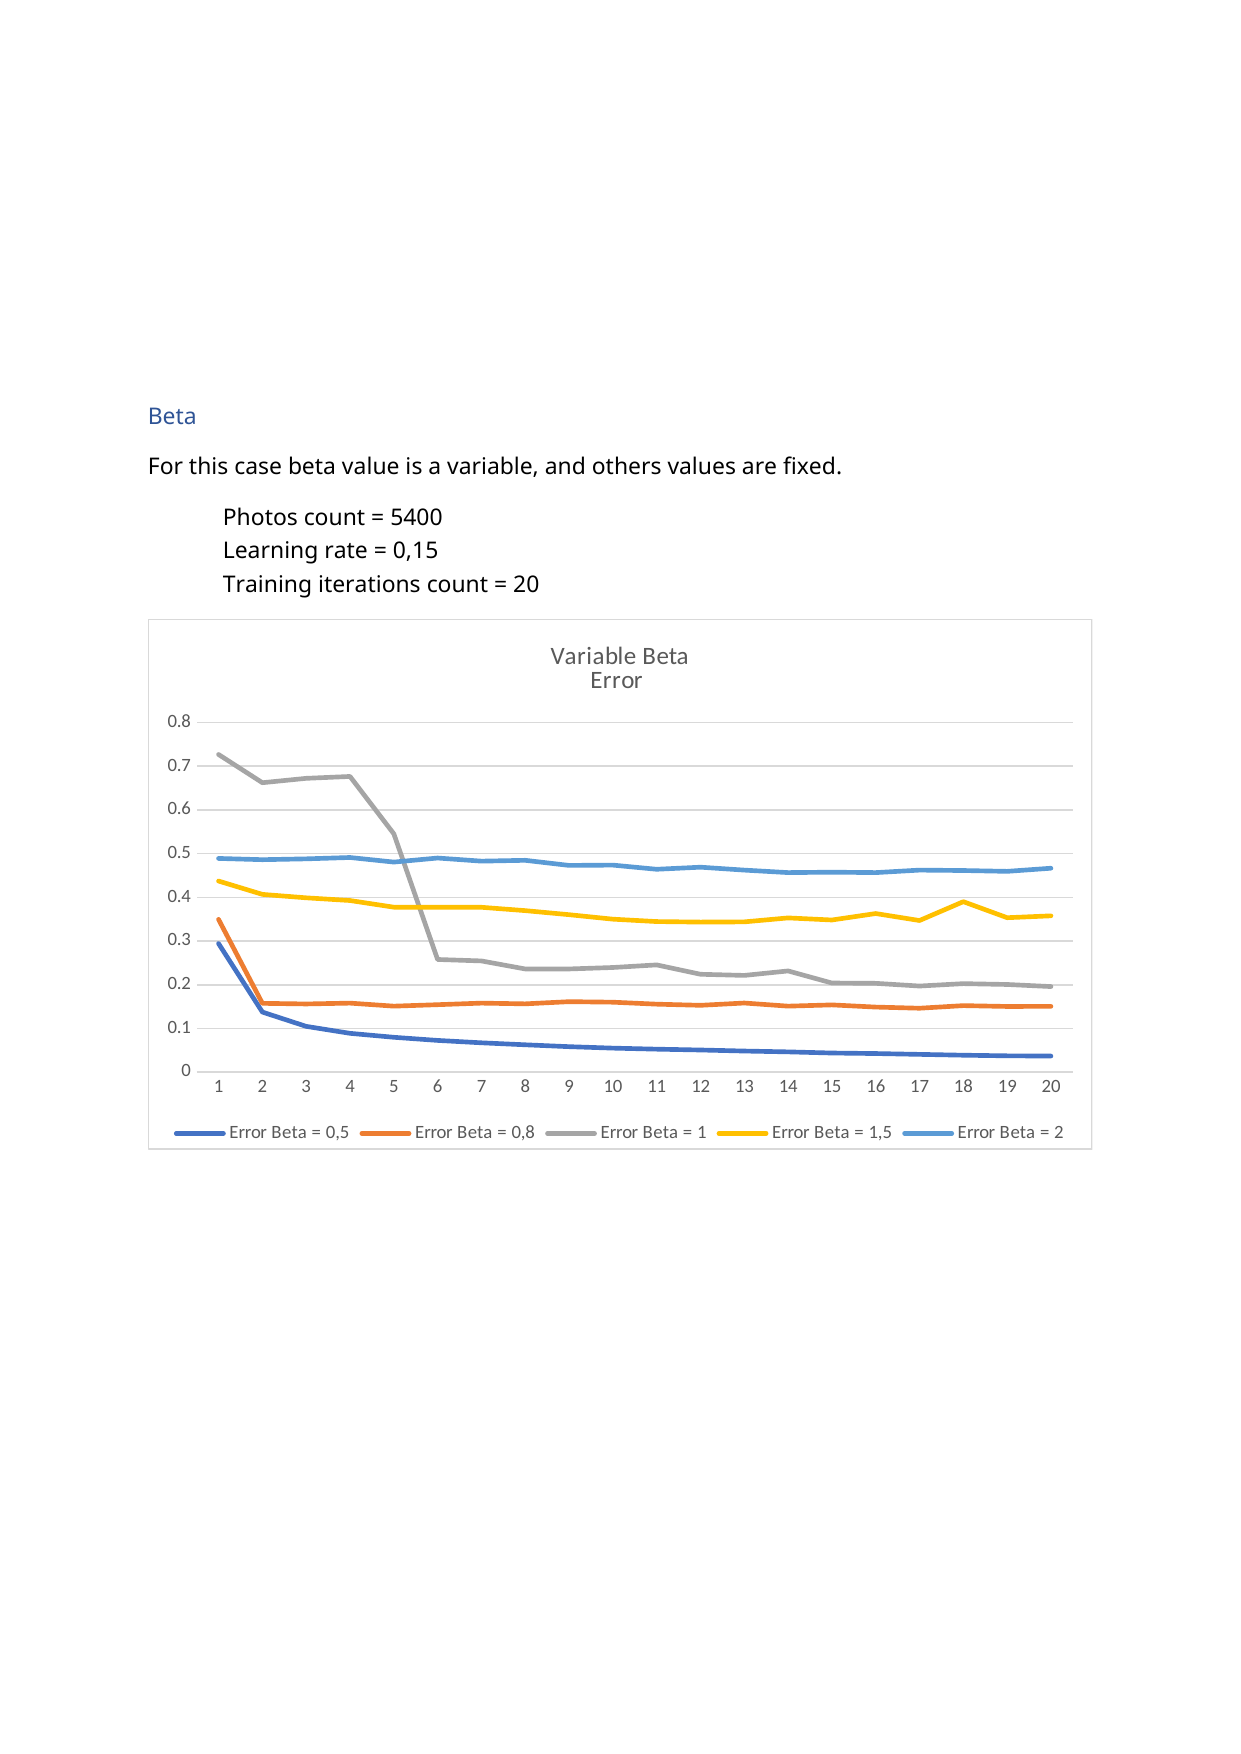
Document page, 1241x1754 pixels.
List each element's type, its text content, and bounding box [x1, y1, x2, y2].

list Photos count = 5400 [223, 501, 1093, 532]
list Training iterations count = 20 [223, 568, 1093, 599]
text Beta [148, 400, 1093, 431]
text For this case beta value is a variable, and others values are fixed. [148, 450, 1093, 481]
list Learning rate = 0,15 [223, 534, 1093, 566]
